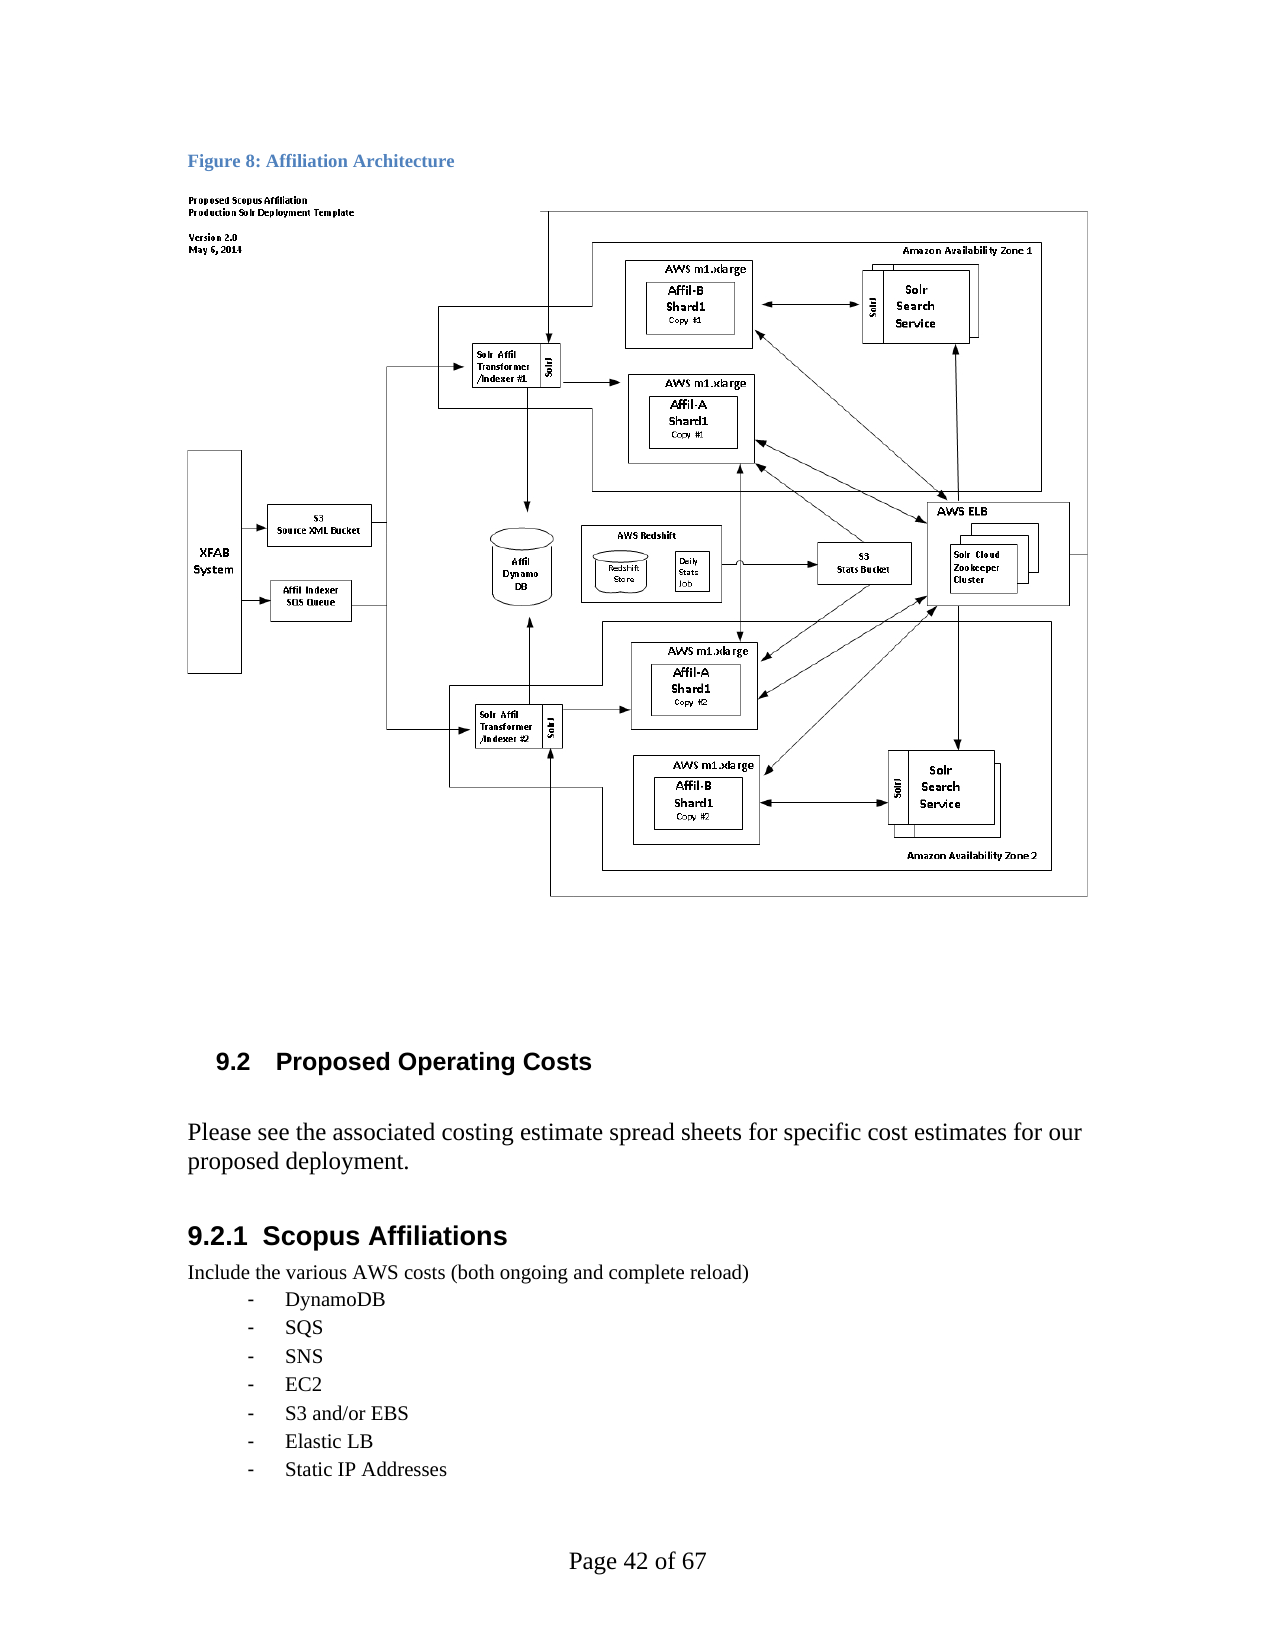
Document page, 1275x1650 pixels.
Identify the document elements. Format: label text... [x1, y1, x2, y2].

list DynamoDB [247, 1284, 1087, 1312]
subtitle Proposed Operating Costs [216, 1047, 1087, 1076]
text Please see the associated costing estimate spread sheets for specific cost estimates for our proposed deployment. [187, 1117, 1087, 1175]
picture [187, 192, 1088, 897]
list Static IP Addresses [247, 1454, 1087, 1483]
list SQS [247, 1312, 1087, 1341]
list Elastic LB [247, 1426, 1087, 1454]
text Include the various AWS costs (both ongoing and complete reload) [187, 1260, 1087, 1284]
subtitle Scopus Affiliations [187, 1220, 1087, 1252]
list SNS [247, 1341, 1087, 1369]
list S3 and/or EBS [247, 1398, 1087, 1426]
list EC2 [247, 1369, 1087, 1398]
